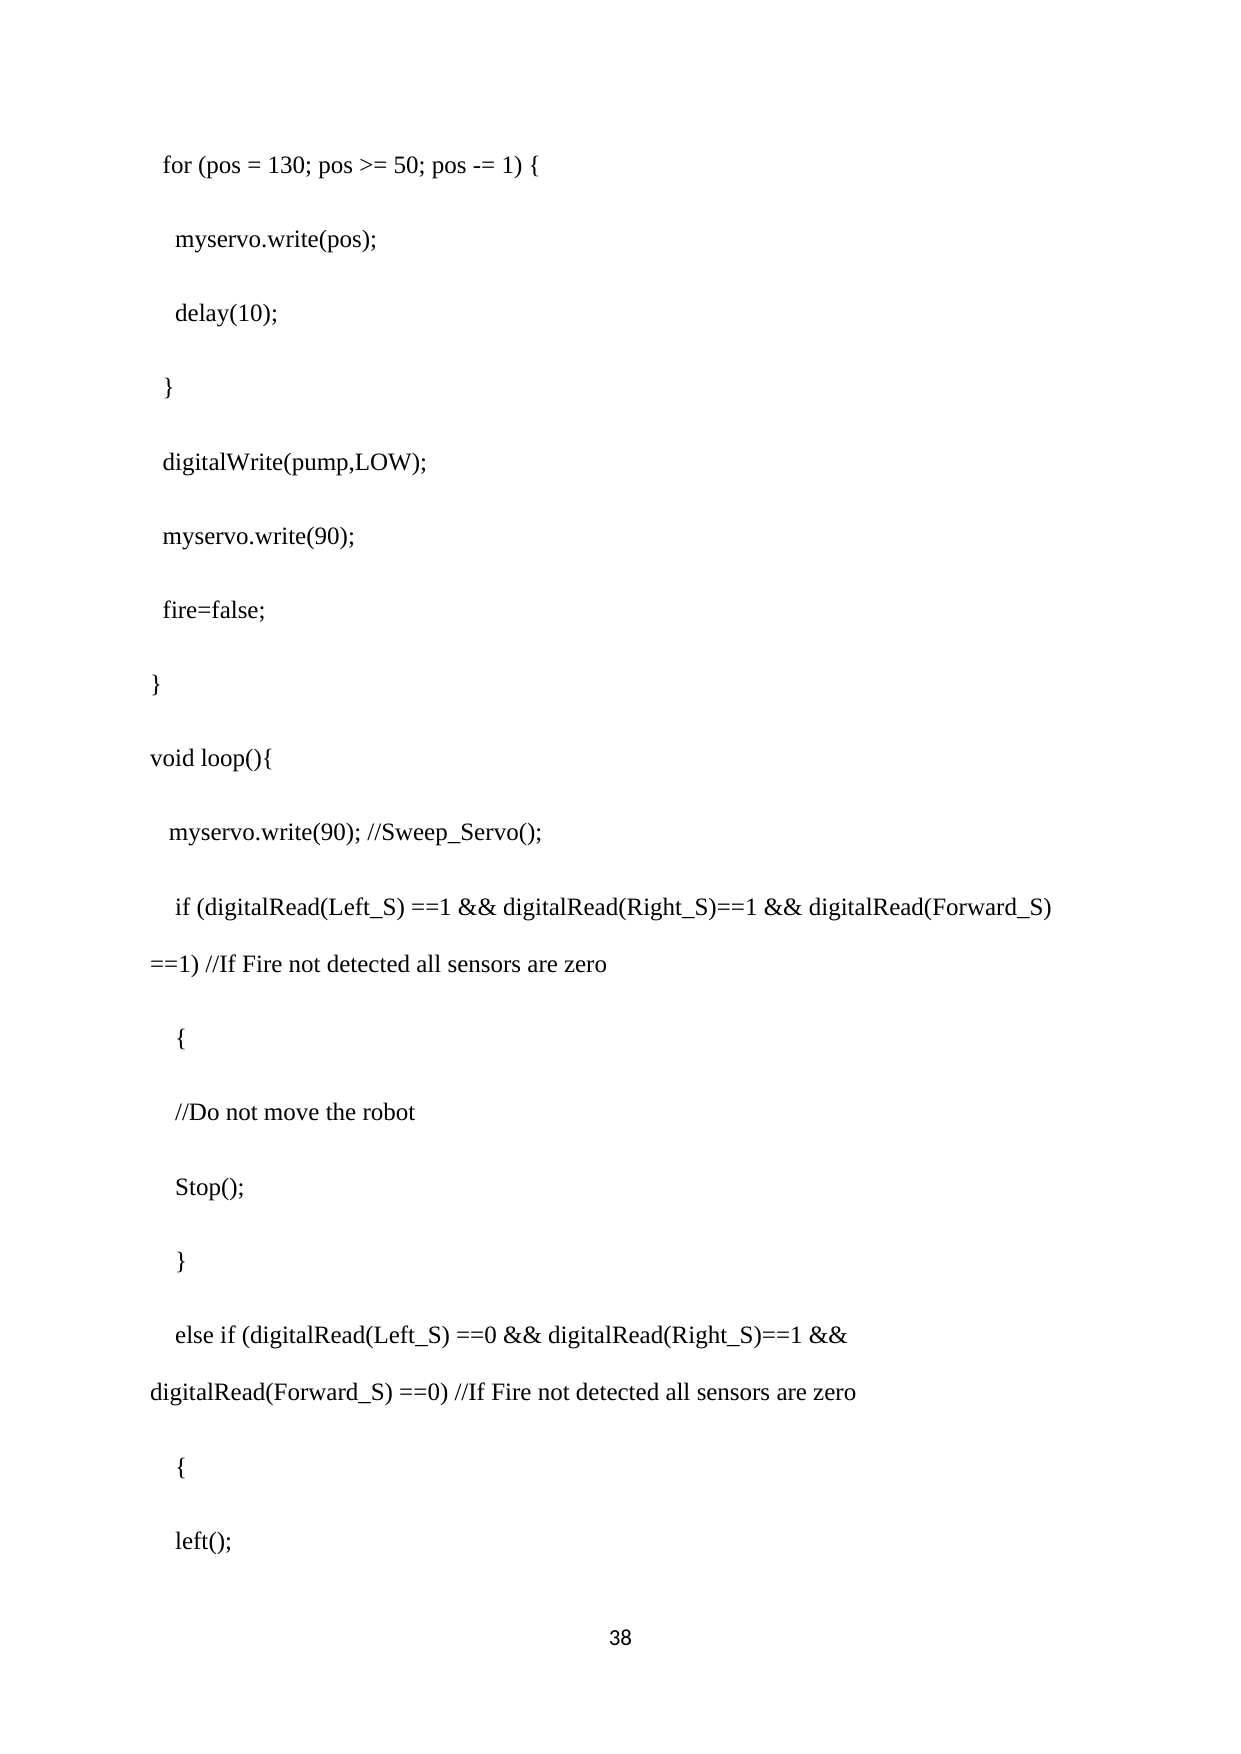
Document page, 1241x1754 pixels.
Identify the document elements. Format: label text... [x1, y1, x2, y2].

text { [150, 1452, 1090, 1480]
text delay(10); [150, 298, 1090, 327]
text //Do not move the robot [150, 1097, 1090, 1126]
text } [150, 1246, 1090, 1274]
text fire=false; [150, 595, 1090, 624]
text void loop(){ [150, 743, 1090, 772]
text myservo.write(90); [150, 521, 1090, 549]
text { [150, 1023, 1090, 1052]
text Stop(); [150, 1172, 1090, 1200]
text left(); [150, 1526, 1090, 1554]
text myservo.write(90); //Sweep_Servo(); [150, 817, 1090, 846]
text myservo.write(pos); [150, 224, 1090, 253]
text digitalWrite(pump,LOW); [150, 447, 1090, 475]
text } [150, 372, 1090, 401]
text else if (digitalRead(Left_S) ==0 && digitalRead(Right_S)==1 && digitalRead(Forward_S) ==0) //If Fire not detected all sensors are zero [150, 1320, 1090, 1406]
text for (pos = 130; pos >= 50; pos -= 1) { [150, 150, 1090, 179]
text if (digitalRead(Left_S) ==1 && digitalRead(Right_S)==1 && digitalRead(Forward_S) ==1) //If Fire not detected all sensors are zero [150, 892, 1090, 978]
text } [150, 669, 1090, 698]
